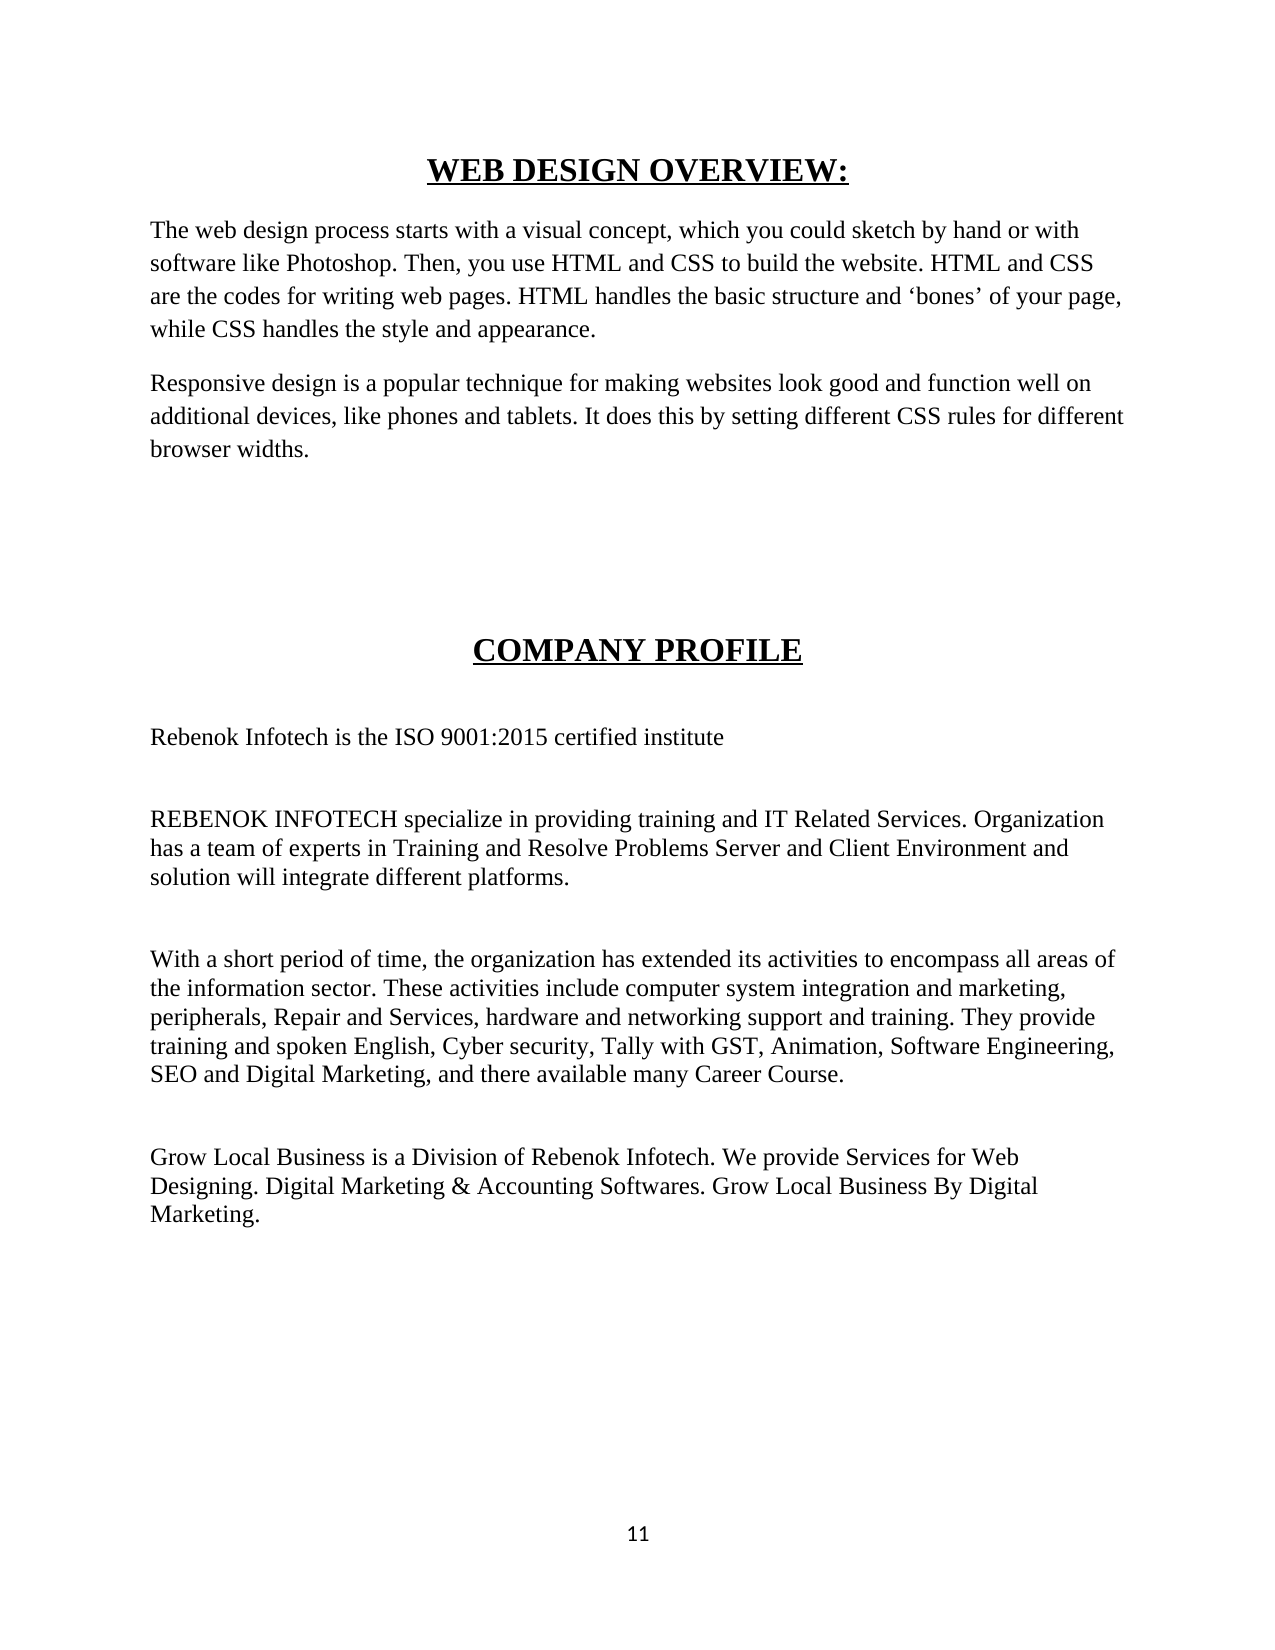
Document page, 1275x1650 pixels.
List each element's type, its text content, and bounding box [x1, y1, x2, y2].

text WEB DESIGN OVERVIEW: [150, 150, 1125, 188]
text The web design process starts with a visual concept, which you could sketch by hand or with software like Photoshop. Then, you use HTML and CSS to build the website. HTML and CSS are the codes for writing web pages. HTML handles the basic structure and ‘bones’ of your page, while CSS handles the style and appearance. [150, 215, 1125, 343]
text COMPANY PROFILE [150, 630, 1125, 668]
text Rebenok Infotech is the ISO 9001:2015 certified institute [150, 722, 1125, 751]
text REBENOK INFOTECH specialize in providing training and IT Related Services. Organization has a team of experts in Training and Resolve Problems Server and Client Environment and solution will integrate different platforms. [150, 804, 1125, 891]
text Grow Local Business is a Division of Rebenok Infotech. We provide Services for Web Designing. Digital Marketing & Accounting Softwares. Grow Local Business By Digital Marketing. [150, 1142, 1125, 1228]
text With a short period of time, the organization has extended its activities to encompass all areas of the information sector. These activities include computer system integration and marketing, peripherals, Repair and Services, hardware and networking support and training. They provide training and spoken English, Cyber security, Tally with GST, Animation, Software Engineering, SEO and Digital Marketing, and there available many Career Course. [150, 944, 1125, 1088]
text Responsive design is a popular technique for making websites look good and function well on additional devices, like phones and tablets. It does this by setting different CSS rules for different browser widths. [150, 368, 1125, 463]
